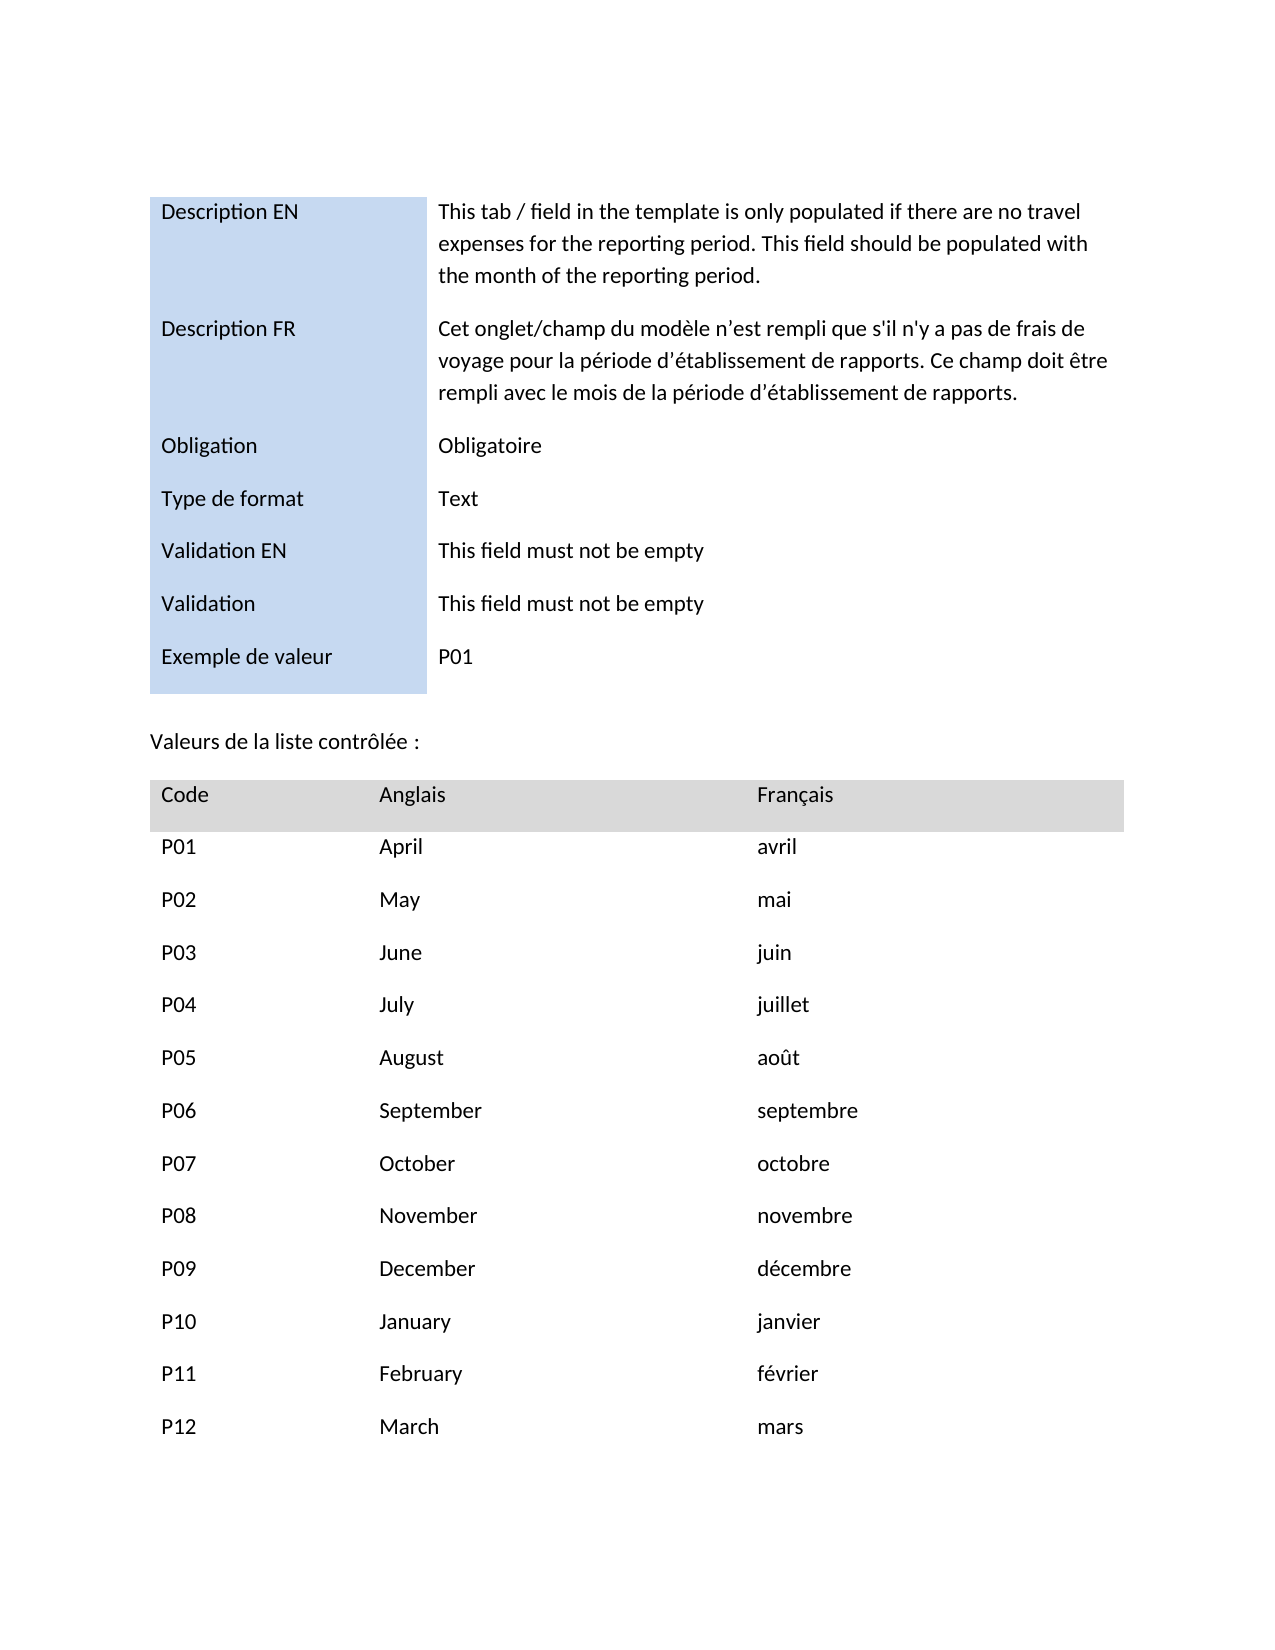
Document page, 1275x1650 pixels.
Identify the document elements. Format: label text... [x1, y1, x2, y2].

table_header Code [150, 780, 368, 832]
table_cell November [368, 1201, 746, 1254]
table_cell septembre [746, 1096, 1124, 1149]
table_cell April [368, 833, 746, 885]
table_cell Description EN [150, 197, 427, 314]
table_cell avril [746, 833, 1124, 885]
table_cell January [368, 1307, 746, 1359]
table_cell Obligatoire [427, 431, 1124, 484]
table_cell juillet [746, 991, 1124, 1043]
table_cell December [368, 1254, 746, 1307]
table_cell mai [746, 885, 1124, 938]
table_cell October [368, 1149, 746, 1201]
table_cell This field must not be empty [427, 589, 1124, 642]
table_cell novembre [746, 1201, 1124, 1254]
table_cell This tab / field in the template is only populated if there are no travel expenses for the reporting period. This field should be populated with the month of the reporting period. [427, 197, 1124, 314]
table_header Français [746, 780, 1124, 832]
table_cell Validation EN [150, 536, 427, 589]
table_cell March [368, 1412, 746, 1465]
table_cell Obligation [150, 431, 427, 484]
table_cell May [368, 885, 746, 938]
table_cell mars [746, 1412, 1124, 1465]
table_cell P11 [150, 1360, 368, 1412]
table_cell September [368, 1096, 746, 1149]
table_cell Description FR [150, 314, 427, 431]
table_cell P10 [150, 1307, 368, 1359]
table_header Anglais [368, 780, 746, 832]
table_cell P01 [150, 833, 368, 885]
table_cell P03 [150, 938, 368, 991]
table_cell August [368, 1043, 746, 1096]
table_cell P08 [150, 1201, 368, 1254]
table_cell Type de format [150, 484, 427, 536]
table_cell Cet onglet/champ du modèle n’est rempli que s'il n'y a pas de frais de voyage pour la période d’établissement de rapports. Ce champ doit être rempli avec le mois de la période d’établissement de rapports. [427, 314, 1124, 431]
table_cell Text [427, 484, 1124, 536]
table_cell Validation [150, 589, 427, 642]
table_cell February [368, 1360, 746, 1412]
table_cell June [368, 938, 746, 991]
table_cell P01 [427, 642, 1124, 694]
table_cell P12 [150, 1412, 368, 1465]
table_cell P07 [150, 1149, 368, 1201]
table_cell This field must not be empty [427, 536, 1124, 589]
table_cell janvier [746, 1307, 1124, 1359]
table_cell P06 [150, 1096, 368, 1149]
table_cell P02 [150, 885, 368, 938]
table_cell août [746, 1043, 1124, 1096]
table_cell P04 [150, 991, 368, 1043]
table_cell décembre [746, 1254, 1124, 1307]
table_cell P05 [150, 1043, 368, 1096]
table_cell juin [746, 938, 1124, 991]
table_cell octobre [746, 1149, 1124, 1201]
table_cell P09 [150, 1254, 368, 1307]
table_cell février [746, 1360, 1124, 1412]
table_cell Exemple de valeur [150, 642, 427, 694]
text Valeurs de la liste contrôlée : [150, 694, 1228, 755]
table_cell July [368, 991, 746, 1043]
